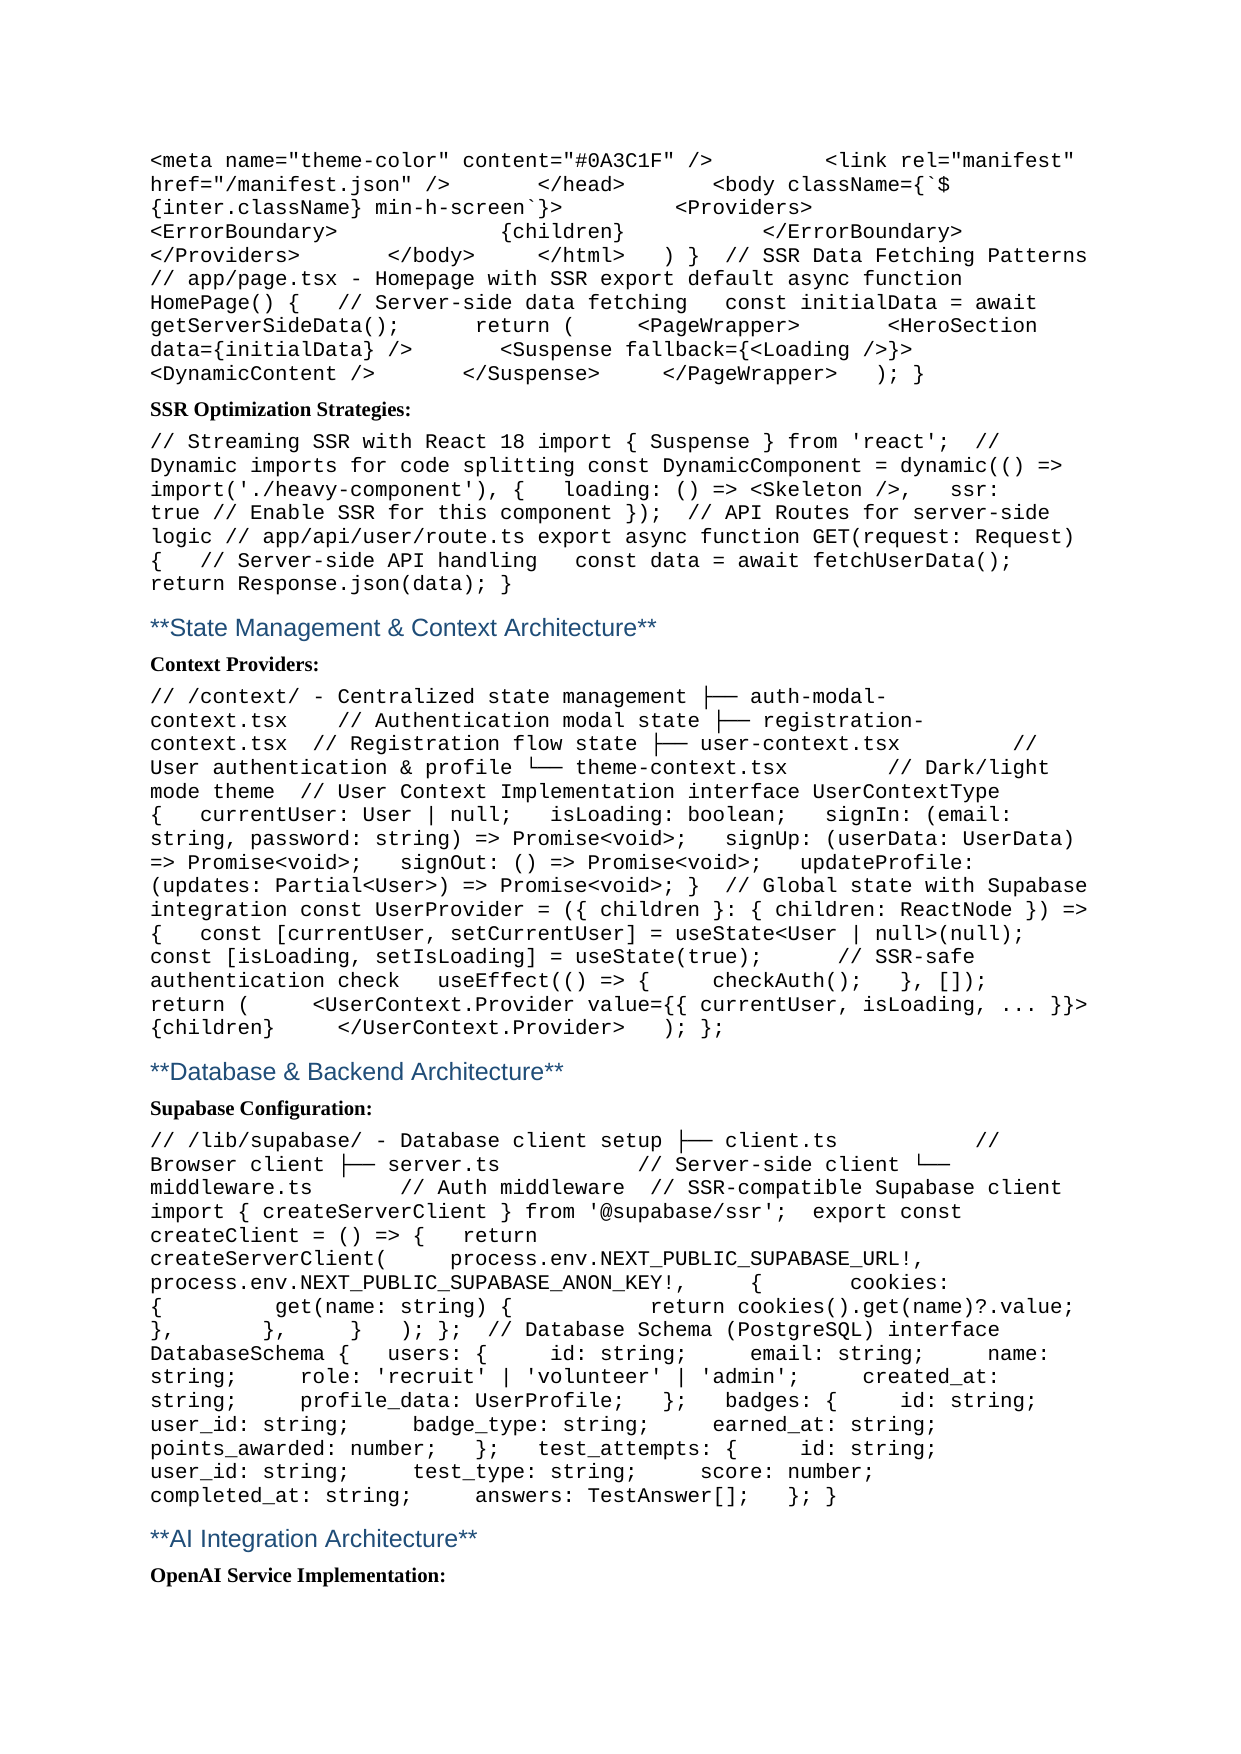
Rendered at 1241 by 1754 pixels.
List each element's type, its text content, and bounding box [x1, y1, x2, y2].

subtitle **Database & Backend Architecture** [150, 1056, 1090, 1085]
subtitle **State Management & Context Architecture** [150, 612, 1090, 641]
text OpenAI Service Implementation: [150, 1563, 1090, 1587]
text // /lib/supabase/ - Database client setup ├── client.ts // Browser client ├── server.ts // Server-side client └── middleware.ts // Auth middleware // SSR-compatible Supabase client import { createServerClient } from '@supabase/ssr'; export const createClient = () => { return createServerClient( process.env.NEXT_PUBLIC_SUPABASE_URL!, process.env.NEXT_PUBLIC_SUPABASE_ANON_KEY!, { cookies: { get(name: string) { return cookies().get(name)?.value; }, }, } ); }; // Database Schema (PostgreSQL) interface DatabaseSchema { users: { id: string; email: string; name: string; role: 'recruit' | 'volunteer' | 'admin'; created_at: string; profile_data: UserProfile; }; badges: { id: string; user_id: string; badge_type: string; earned_at: string; points_awarded: number; }; test_attempts: { id: string; user_id: string; test_type: string; score: number; completed_at: string; answers: TestAnswer[]; }; } [150, 1130, 1090, 1508]
text // /context/ - Centralized state management ├── auth-modal-context.tsx // Authentication modal state ├── registration-context.tsx // Registration flow state ├── user-context.tsx // User authentication & profile └── theme-context.tsx // Dark/light mode theme // User Context Implementation interface UserContextType { currentUser: User | null; isLoading: boolean; signIn: (email: string, password: string) => Promise<void>; signUp: (userData: UserData) => Promise<void>; signOut: () => Promise<void>; updateProfile: (updates: Partial<User>) => Promise<void>; } // Global state with Supabase integration const UserProvider = ({ children }: { children: ReactNode }) => { const [currentUser, setCurrentUser] = useState<User | null>(null); const [isLoading, setIsLoading] = useState(true); // SSR-safe authentication check useEffect(() => { checkAuth(); }, []); return ( <UserContext.Provider value={{ currentUser, isLoading, ... }}> {children} </UserContext.Provider> ); }; [150, 686, 1090, 1041]
text Supabase Configuration: [150, 1096, 1090, 1120]
text SSR Optimization Strategies: [150, 397, 1090, 421]
text // Streaming SSR with React 18 import { Suspense } from 'react'; // Dynamic imports for code splitting const DynamicComponent = dynamic(() => import('./heavy-component'), { loading: () => <Skeleton />, ssr: true // Enable SSR for this component }); // API Routes for server-side logic // app/api/user/route.ts export async function GET(request: Request) { // Server-side API handling const data = await fetchUserData(); return Response.json(data); } [150, 431, 1090, 597]
subtitle **AI Integration Architecture** [150, 1524, 1090, 1553]
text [150, 150, 1090, 386]
text Context Providers: [150, 652, 1090, 676]
